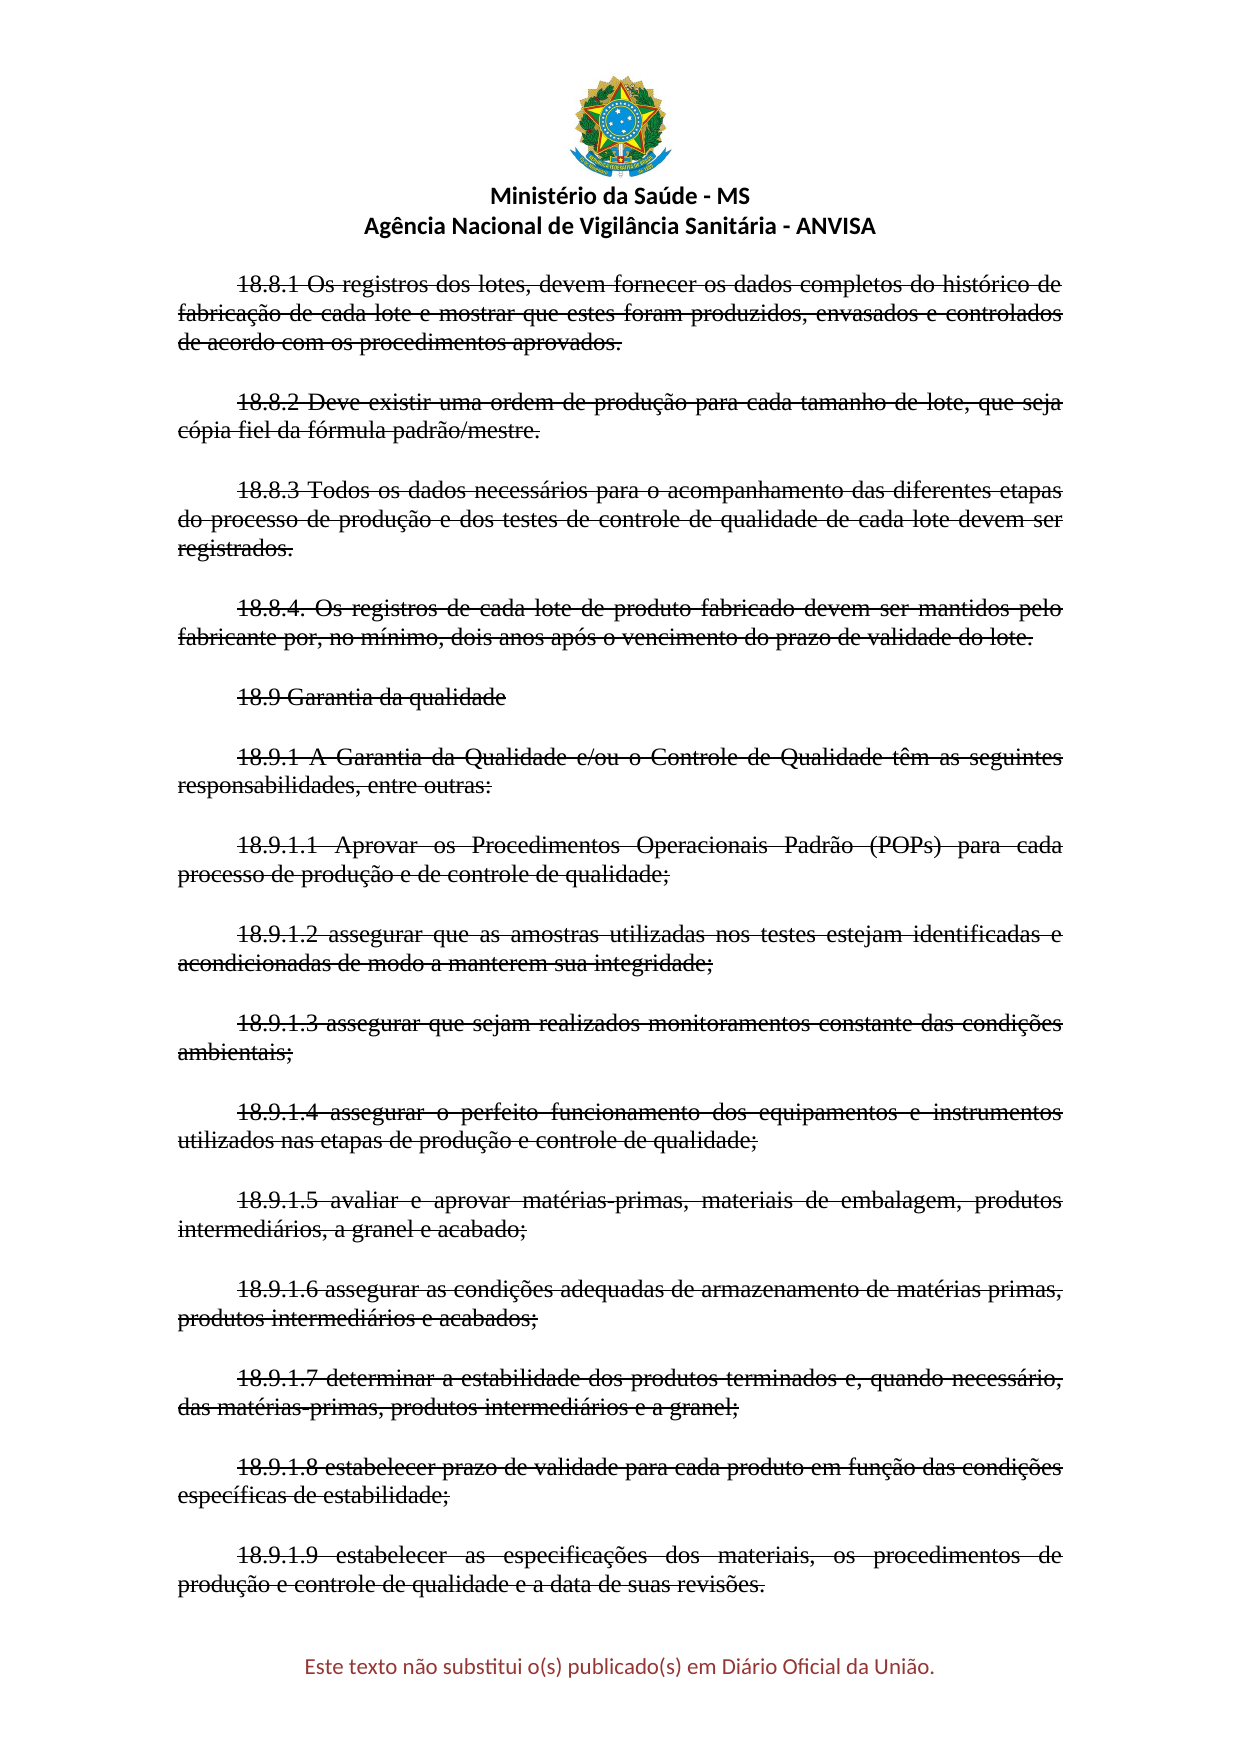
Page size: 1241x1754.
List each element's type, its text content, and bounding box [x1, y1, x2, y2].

text 18.9.1 A Garantia da Qualidade e/ou o Controle de Qualidade têm as seguintes responsabilidades, entre outras: [177, 742, 1063, 799]
text 18.9.1.3 assegurar que sejam realizados monitoramentos constante das condições ambientais; [177, 1008, 1063, 1065]
text 18.8.3 Todos os dados necessários para o acompanhamento das diferentes etapas do processo de produção e dos testes de controle de qualidade de cada lote devem ser registrados. [177, 475, 1063, 520]
text 18.9.1.2 assegurar que as amostras utilizadas nos testes estejam identificadas e acondicionadas de modo a manterem sua integridade; [177, 919, 1063, 977]
text 18.9.1.1 Aprovar os Procedimentos Operacionais Padrão (POPs) para cada processo de produção e de controle de qualidade; [177, 830, 1063, 888]
picture [566, 73, 674, 180]
text 18.9 Garantia da qualidade [177, 682, 1063, 710]
text 18.8.1 Os registros dos lotes, devem fornecer os dados completos do histórico de fabricação de cada lote e mostrar que estes foram produzidos, envasados e controlados de acordo com os procedimentos aprovados. [177, 269, 1063, 313]
text 18.9.1.7 determinar a estabilidade dos produtos terminados e, quando necessário, das matérias-primas, produtos intermediários e a granel; [177, 1363, 1063, 1420]
text 18.8.1 Os registros dos lotes, devem fornecer os dados completos do histórico de fabricação de cada lote e mostrar que estes foram produzidos, envasados e controlados de acordo com os procedimentos aprovados. [177, 314, 1063, 355]
text 18.9.1.8 estabelecer prazo de validade para cada produto em função das condições específicas de estabilidade; [177, 1452, 1063, 1509]
text 18.8.4. Os registros de cada lote de produto fabricado devem ser mantidos pelo fabricante por, no mínimo, dois anos após o vencimento do prazo de validade do lote. [177, 593, 1063, 650]
text 18.9.1.4 assegurar o perfeito funcionamento dos equipamentos e instrumentos utilizados nas etapas de produção e controle de qualidade; [177, 1097, 1063, 1154]
text 18.9.1.5 avaliar e aprovar matérias-primas, materiais de embalagem, produtos intermediários, a granel e acabado; [177, 1185, 1063, 1243]
text 18.8.2 Deve existir uma ordem de produção para cada tamanho de lote, que seja cópia fiel da fórmula padrão/mestre. [177, 387, 1063, 444]
text 18.9.1.9 estabelecer as especificações dos materiais, os procedimentos de produção e controle de qualidade e a data de suas revisões. [177, 1540, 1063, 1598]
text 18.8.3 Todos os dados necessários para o acompanhamento das diferentes etapas do processo de produção e dos testes de controle de qualidade de cada lote devem ser registrados. [177, 521, 1063, 562]
text 18.9.1.6 assegurar as condições adequadas de armazenamento de matérias primas, produtos intermediários e acabados; [177, 1274, 1063, 1332]
